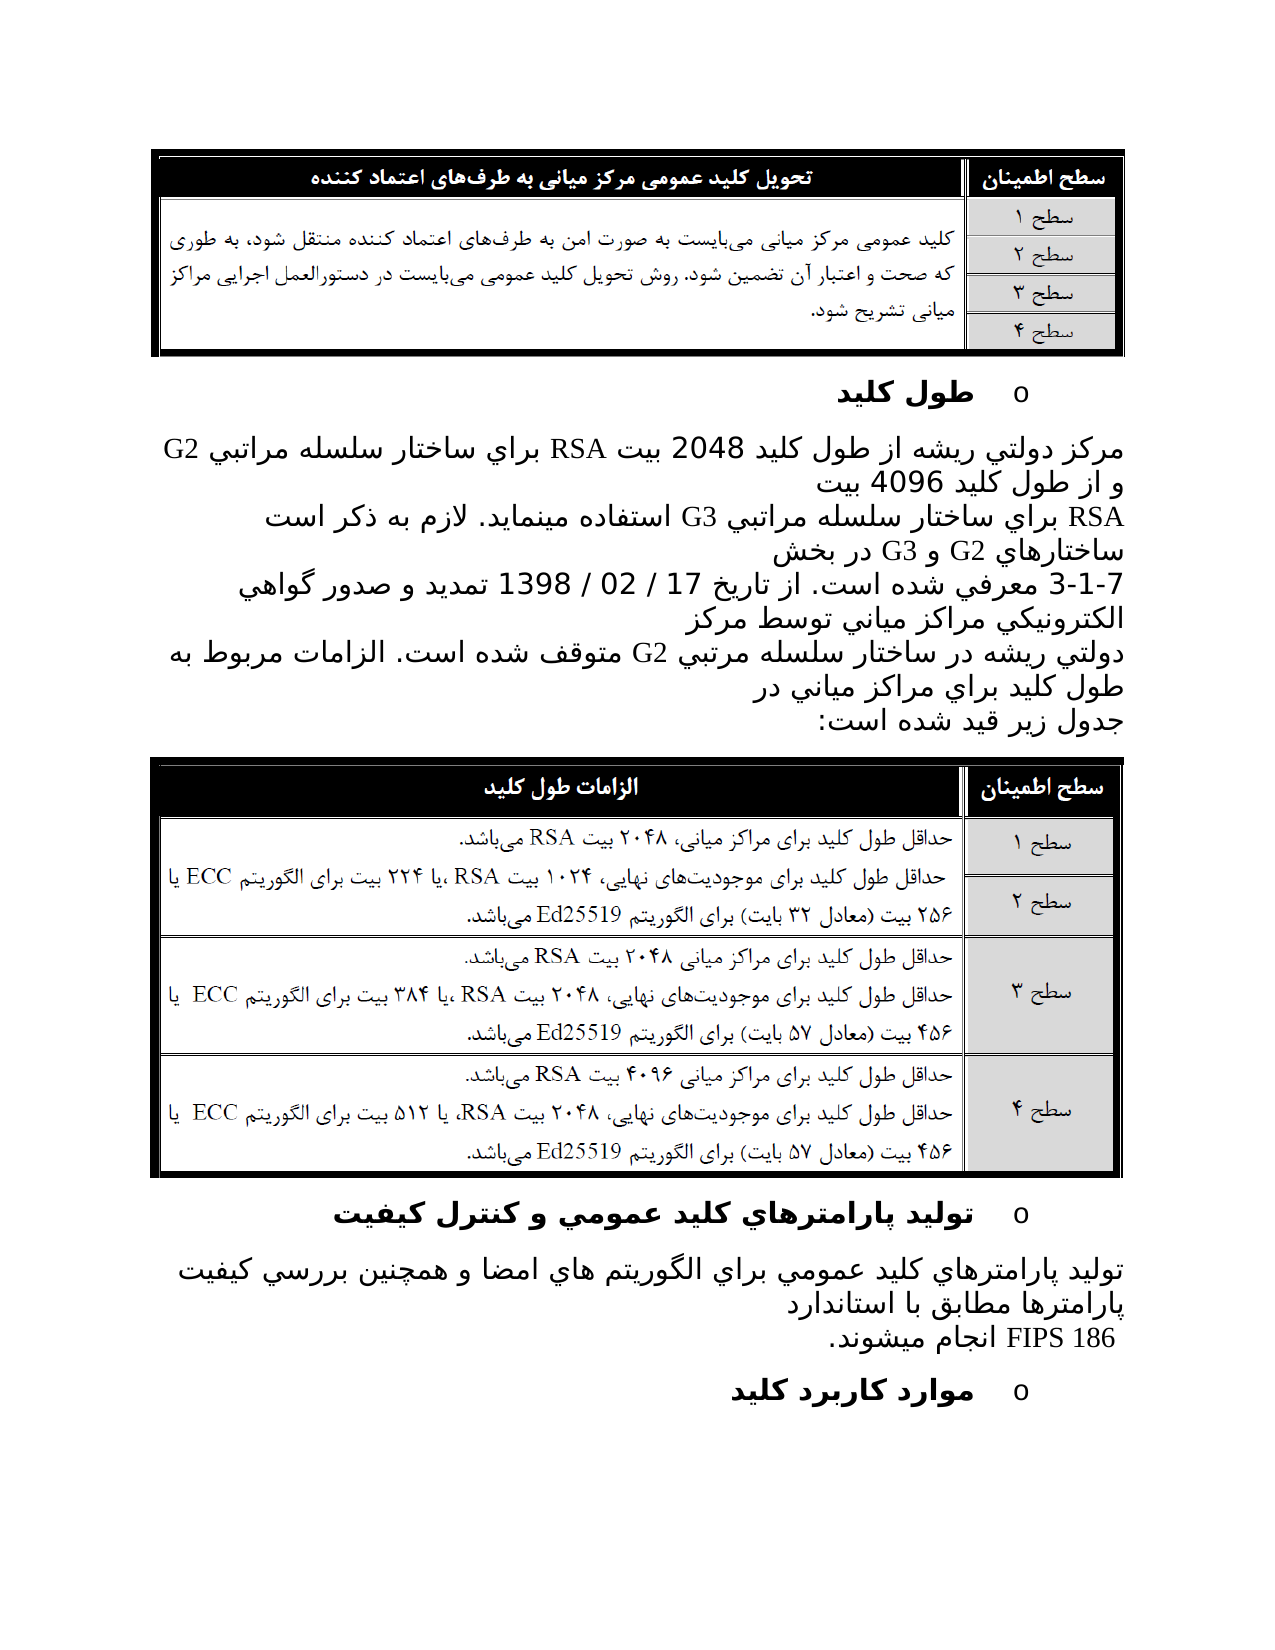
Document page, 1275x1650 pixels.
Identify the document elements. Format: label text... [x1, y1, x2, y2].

text FIPS 186 انجام ميشوند. [150, 1320, 1125, 1354]
picture [150, 149, 1125, 357]
text جدول زير قيد شده است: [150, 703, 1125, 737]
text مركز دولتي ريشه از طول كليد 2048 بيت RSA براي ساختار سلسله مراتبي G2 و از طول كليد 4096 بيت [150, 431, 1125, 499]
list موارد كاربرد كليد [150, 1374, 1012, 1409]
text توليد پارامترهاي كليد عمومي براي الگوريتم هاي امضا و همچنين بررسي كيفيت پارامترها مطابق با استاندارد [150, 1252, 1125, 1320]
list توليد پارامترهاي كليد عمومي و كنترل كيفيت [150, 1197, 1012, 1233]
text 3-1-7 معرفي شده است. از تاريخ 17 / 02 / 1398 تمديد و صدور گواهي الكترونيكي مراكز مياني توسط مركز [150, 567, 1125, 635]
list طول كليد [150, 376, 1012, 412]
text دولتي ريشه در ساختار سلسله مرتبي G2 متوقف شده است. الزامات مربوط به طول كليد براي مراكز مياني در [150, 635, 1125, 703]
picture [150, 756, 1125, 1178]
text RSA براي ساختار سلسله مراتبي G3 استفاده مينمايد. لازم به ذكر است ساختارهاي G2 و G3 در بخش [150, 499, 1125, 567]
